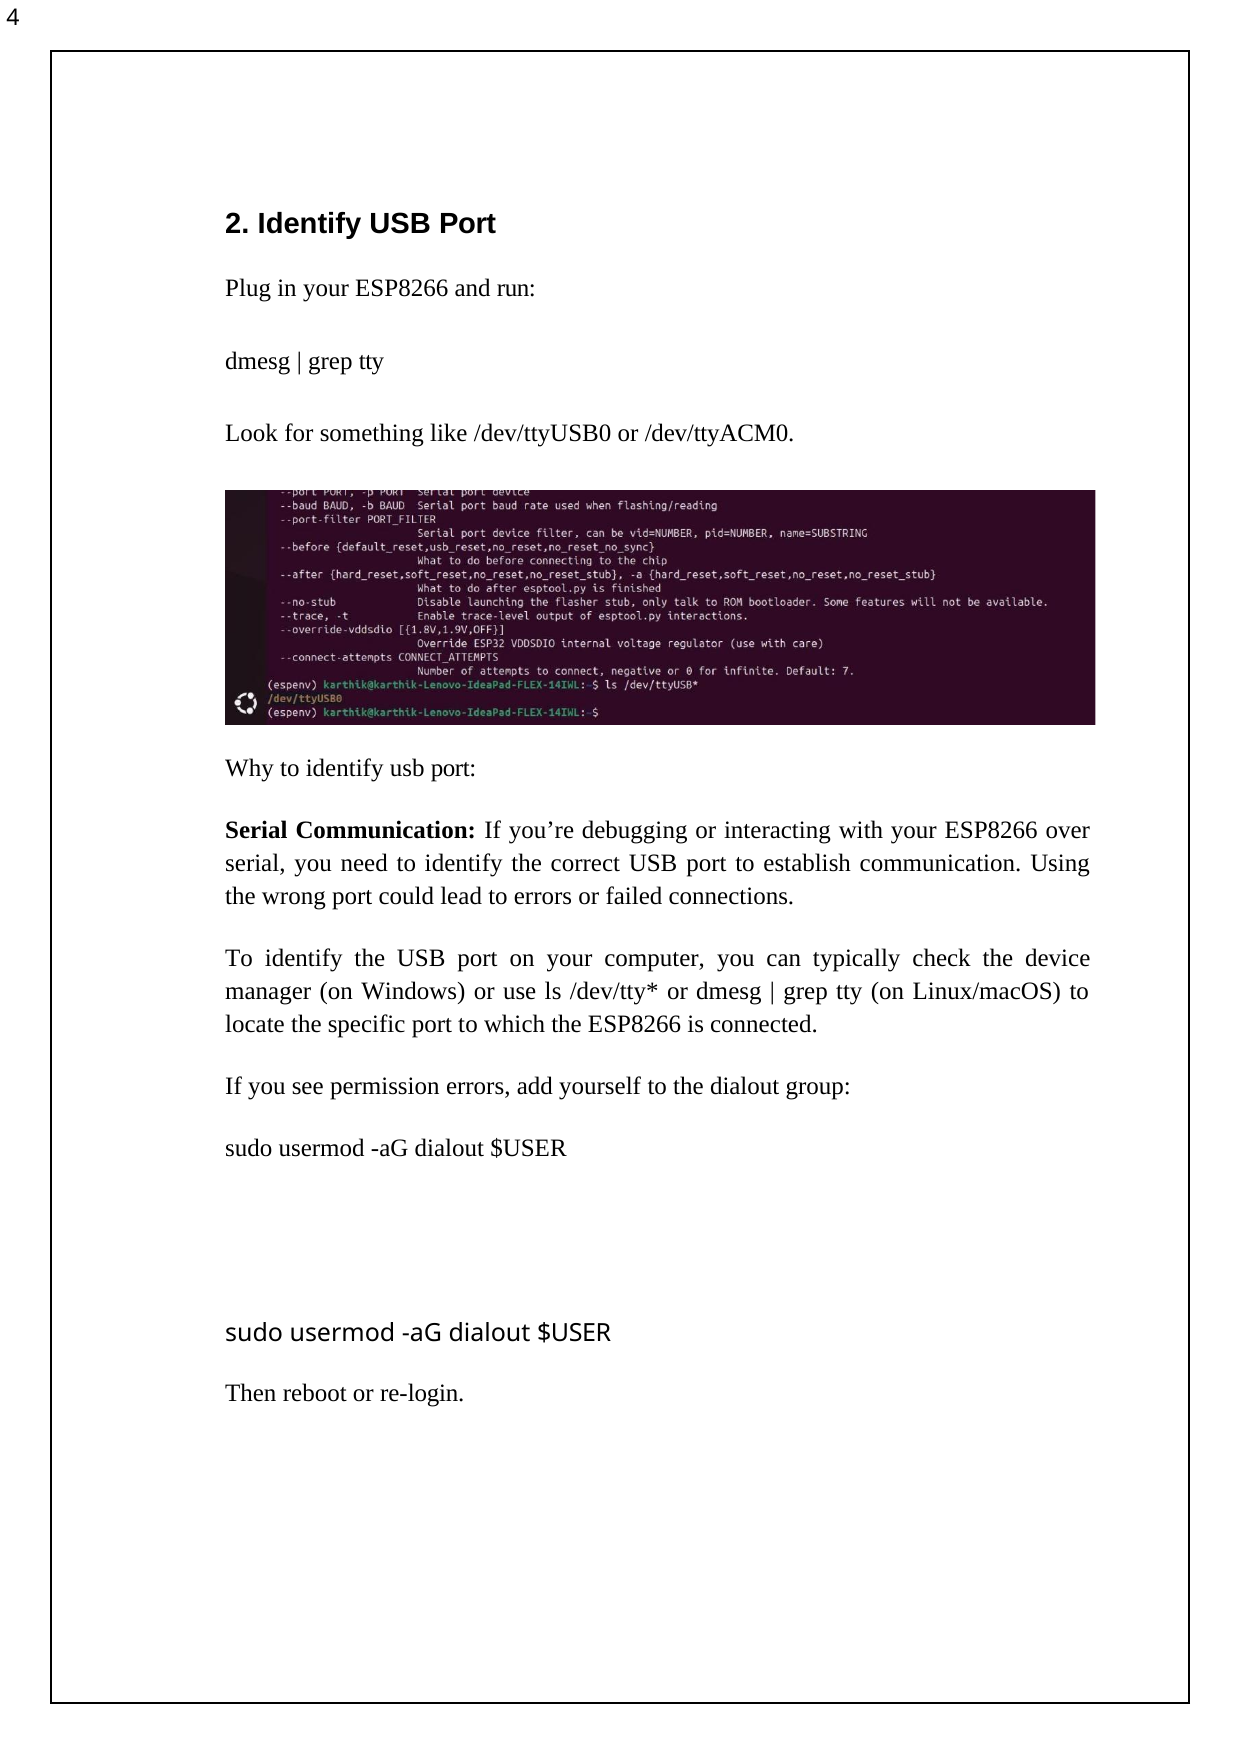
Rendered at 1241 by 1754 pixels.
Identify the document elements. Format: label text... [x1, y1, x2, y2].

text Why to identify usb port: [225, 516, 1122, 782]
text If you see permission errors, add yourself to the dialout group: sudo usermod -aG dialout $USER [225, 1071, 851, 1162]
text To identify the USB port on your computer, you can typically check the device manager (on Windows) or use ls /dev/tty* or dmesg | grep tty (on Linux/macOS) to locate the specific port to which the ESP8266 is connected. [225, 943, 1091, 1038]
text Serial Communication: If you’re debugging or interacting with your ESP8266 over serial, you need to identify the correct USB port to establish communication. Using the wrong port could lead to errors or failed connections. [225, 815, 1091, 910]
text sudo usermod -aG dialout $USER [225, 1315, 1122, 1349]
text Then reboot or re-login. [225, 1378, 1122, 1407]
text dmesg | grep tty [225, 346, 1122, 375]
text Look for something like /dev/ttyUSB0 or /dev/ttyACM0. [225, 418, 1122, 447]
text Plug in your ESP8266 and run: [225, 273, 1122, 302]
subtitle Identify USB Port [225, 206, 1122, 239]
picture [225, 490, 1096, 516]
